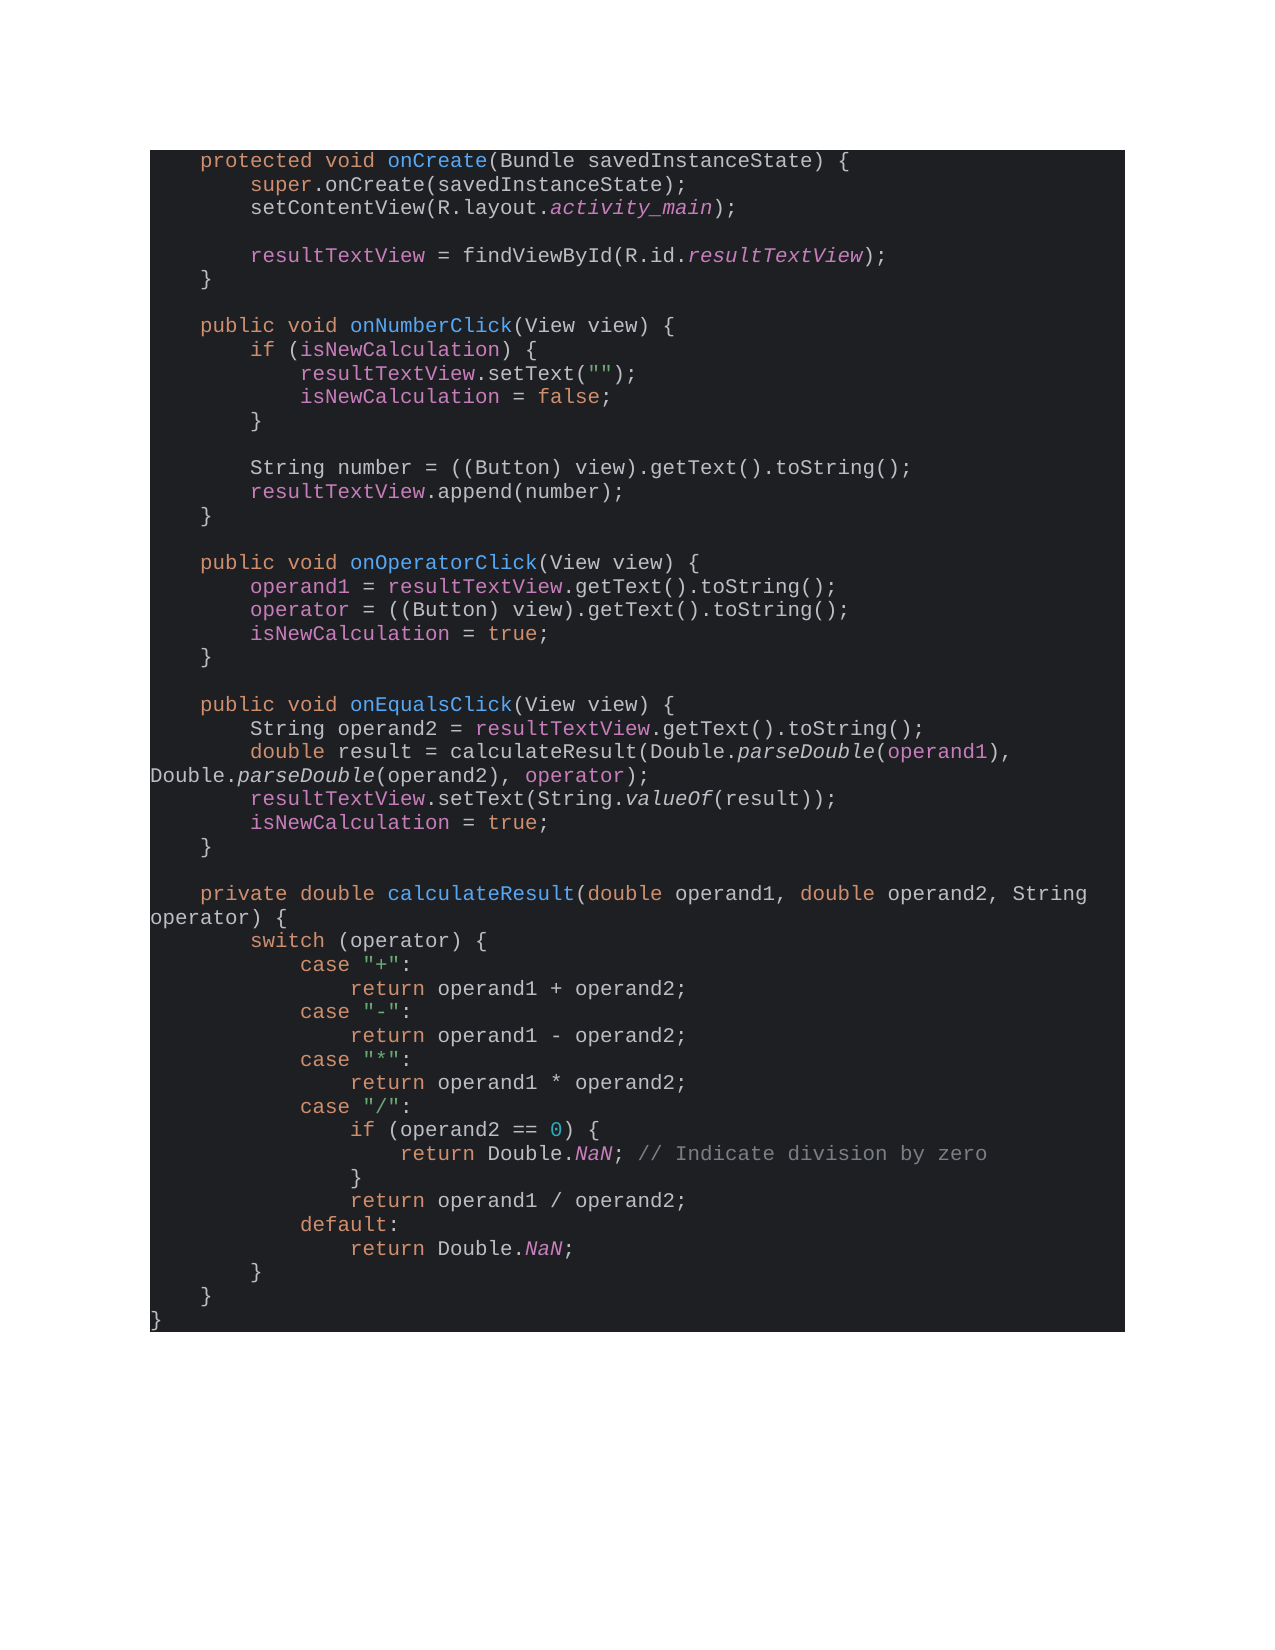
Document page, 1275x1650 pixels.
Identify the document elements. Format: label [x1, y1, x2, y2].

text [150, 150, 1125, 1332]
